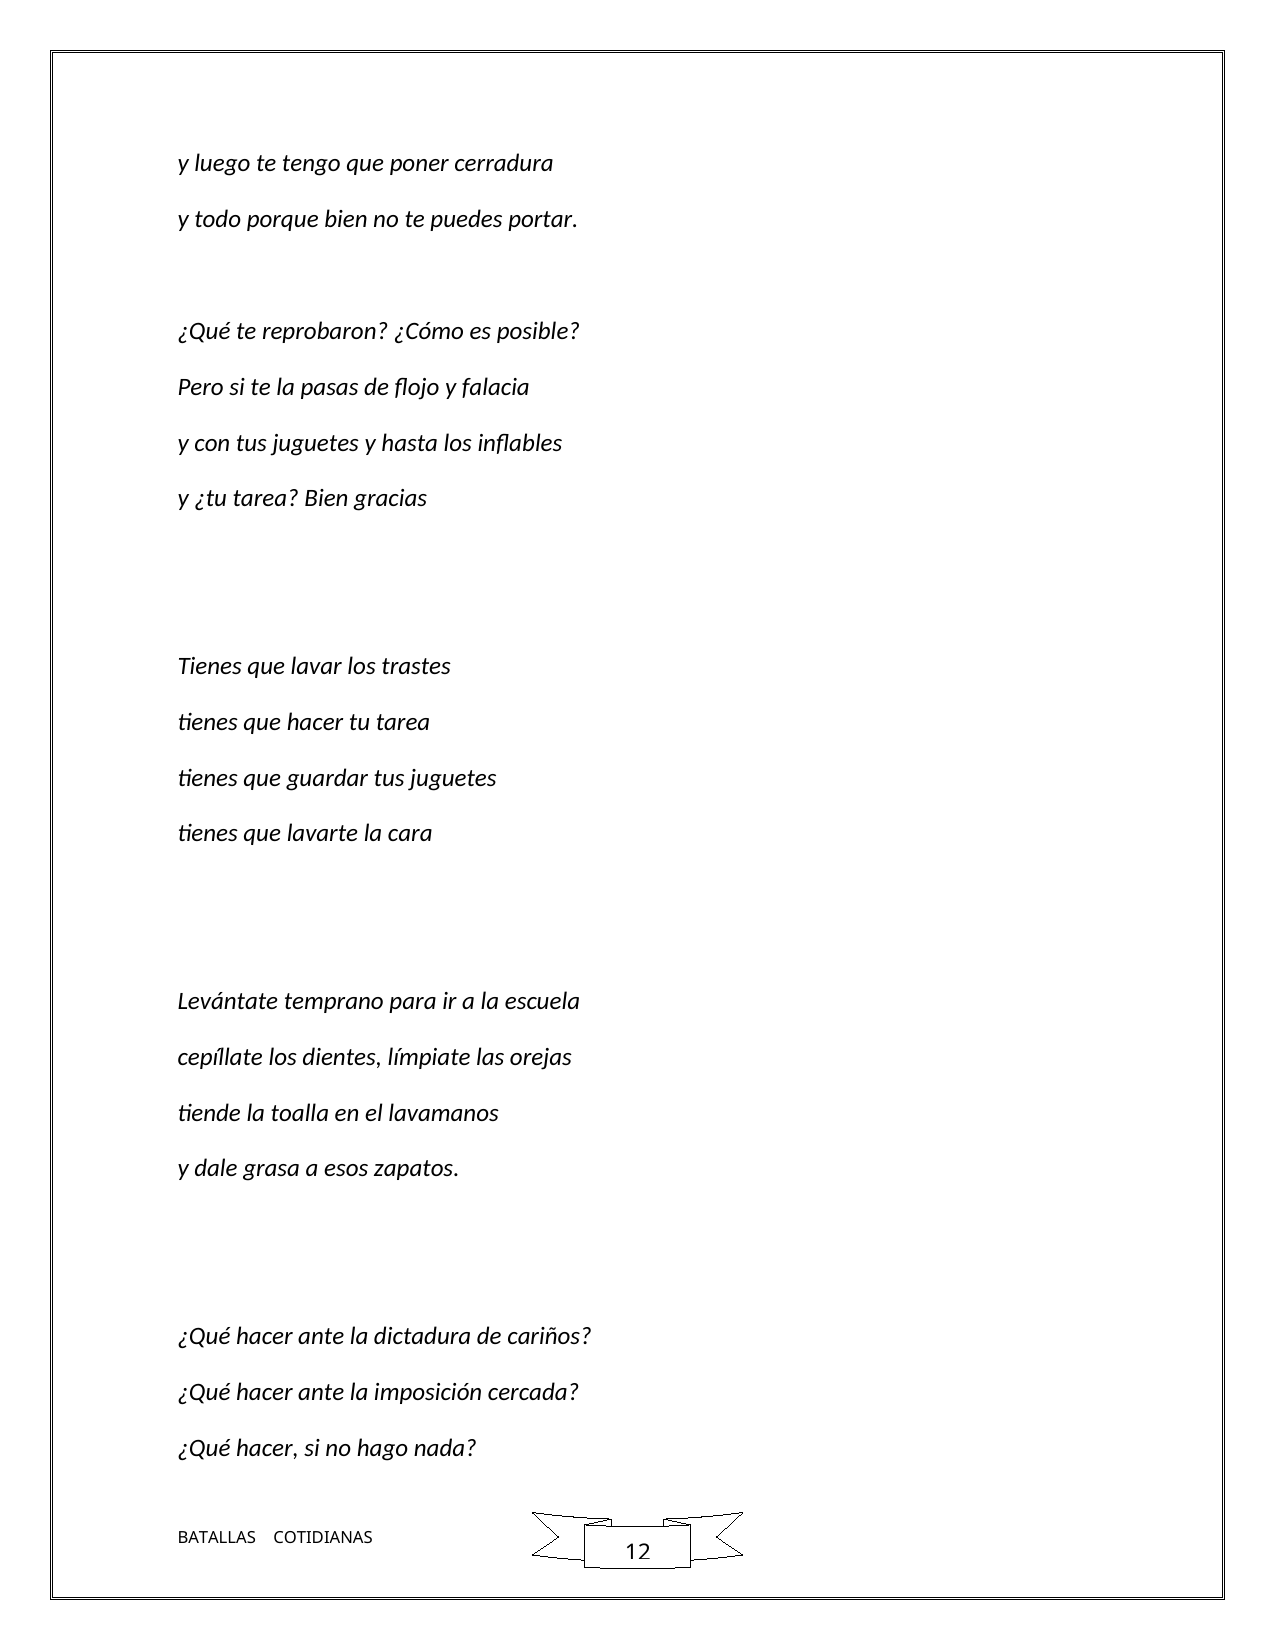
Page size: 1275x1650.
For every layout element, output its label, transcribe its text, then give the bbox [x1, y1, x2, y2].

text ¿Qué hacer, si no hago nada? [177, 1432, 1098, 1462]
text tienes que lavarte la cara [177, 818, 1098, 848]
text y ¿tu tarea? Bien gracias [177, 483, 1098, 513]
text tienes que hacer tu tarea [177, 706, 1098, 736]
text Levántate temprano para ir a la escuela [177, 985, 1098, 1016]
text y con tus juguetes y hasta los inflables [177, 427, 1098, 457]
text y todo porque bien no te puedes portar. [177, 203, 1098, 234]
text Pero si te la pasas de flojo y falacia [177, 371, 1098, 401]
text ¿Qué hacer ante la dictadura de cariños? [177, 1320, 1098, 1351]
text tienes que guardar tus juguetes [177, 762, 1098, 792]
text ¿Qué te reprobaron? ¿Cómo es posible? [177, 315, 1098, 346]
text cepíllate los dientes, límpiate las orejas [177, 1041, 1098, 1071]
text y dale grasa a esos zapatos. [177, 1153, 1098, 1183]
text tiende la toalla en el lavamanos [177, 1097, 1098, 1127]
text y luego te tengo que poner cerradura [177, 148, 1098, 178]
text Tienes que lavar los trastes [177, 650, 1098, 681]
text ¿Qué hacer ante la imposición cercada? [177, 1376, 1098, 1406]
